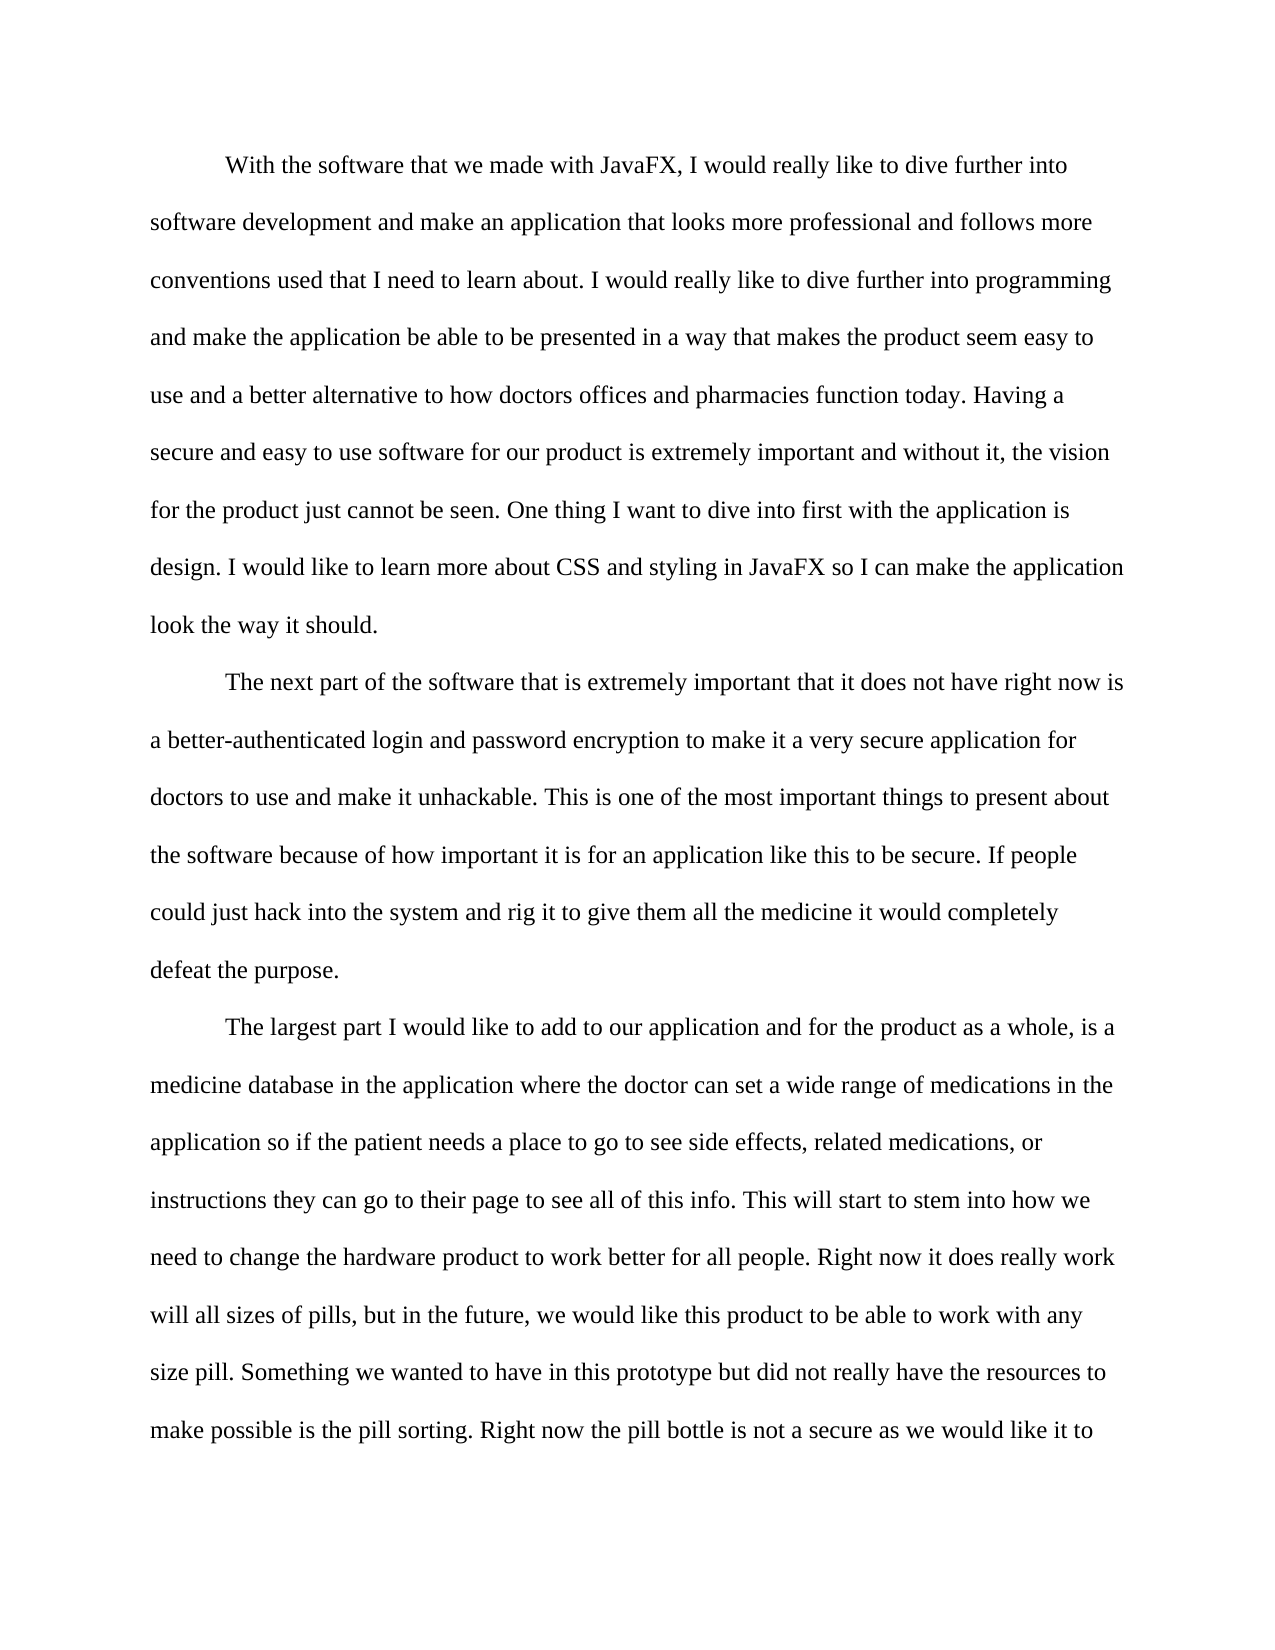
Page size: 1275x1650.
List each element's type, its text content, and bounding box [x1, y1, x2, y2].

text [150, 1012, 1125, 1444]
text The next part of the software that is extremely important that it does not have right now is a better-authenticated login and password encryption to make it a very secure application for doctors to use and make it unhackable. This is one of the most important things to present about the software because of how important it is for an application like this to be secure. If people could just hack into the system and rig it to give them all the medicine it would completely defeat the purpose. [150, 667, 1125, 984]
text With the software that we made with JavaFX, I would really like to dive further into software development and make an application that looks more professional and follows more conventions used that I need to learn about. I would really like to dive further into programming and make the application be able to be presented in a way that makes the product seem easy to use and a better alternative to how doctors offices and pharmacies function today. Having a secure and easy to use software for our product is extremely important and without it, the vision for the product just cannot be seen. One thing I want to dive into first with the application is design. I would like to learn more about CSS and styling in JavaFX so I can make the application look the way it should. [150, 150, 1125, 639]
